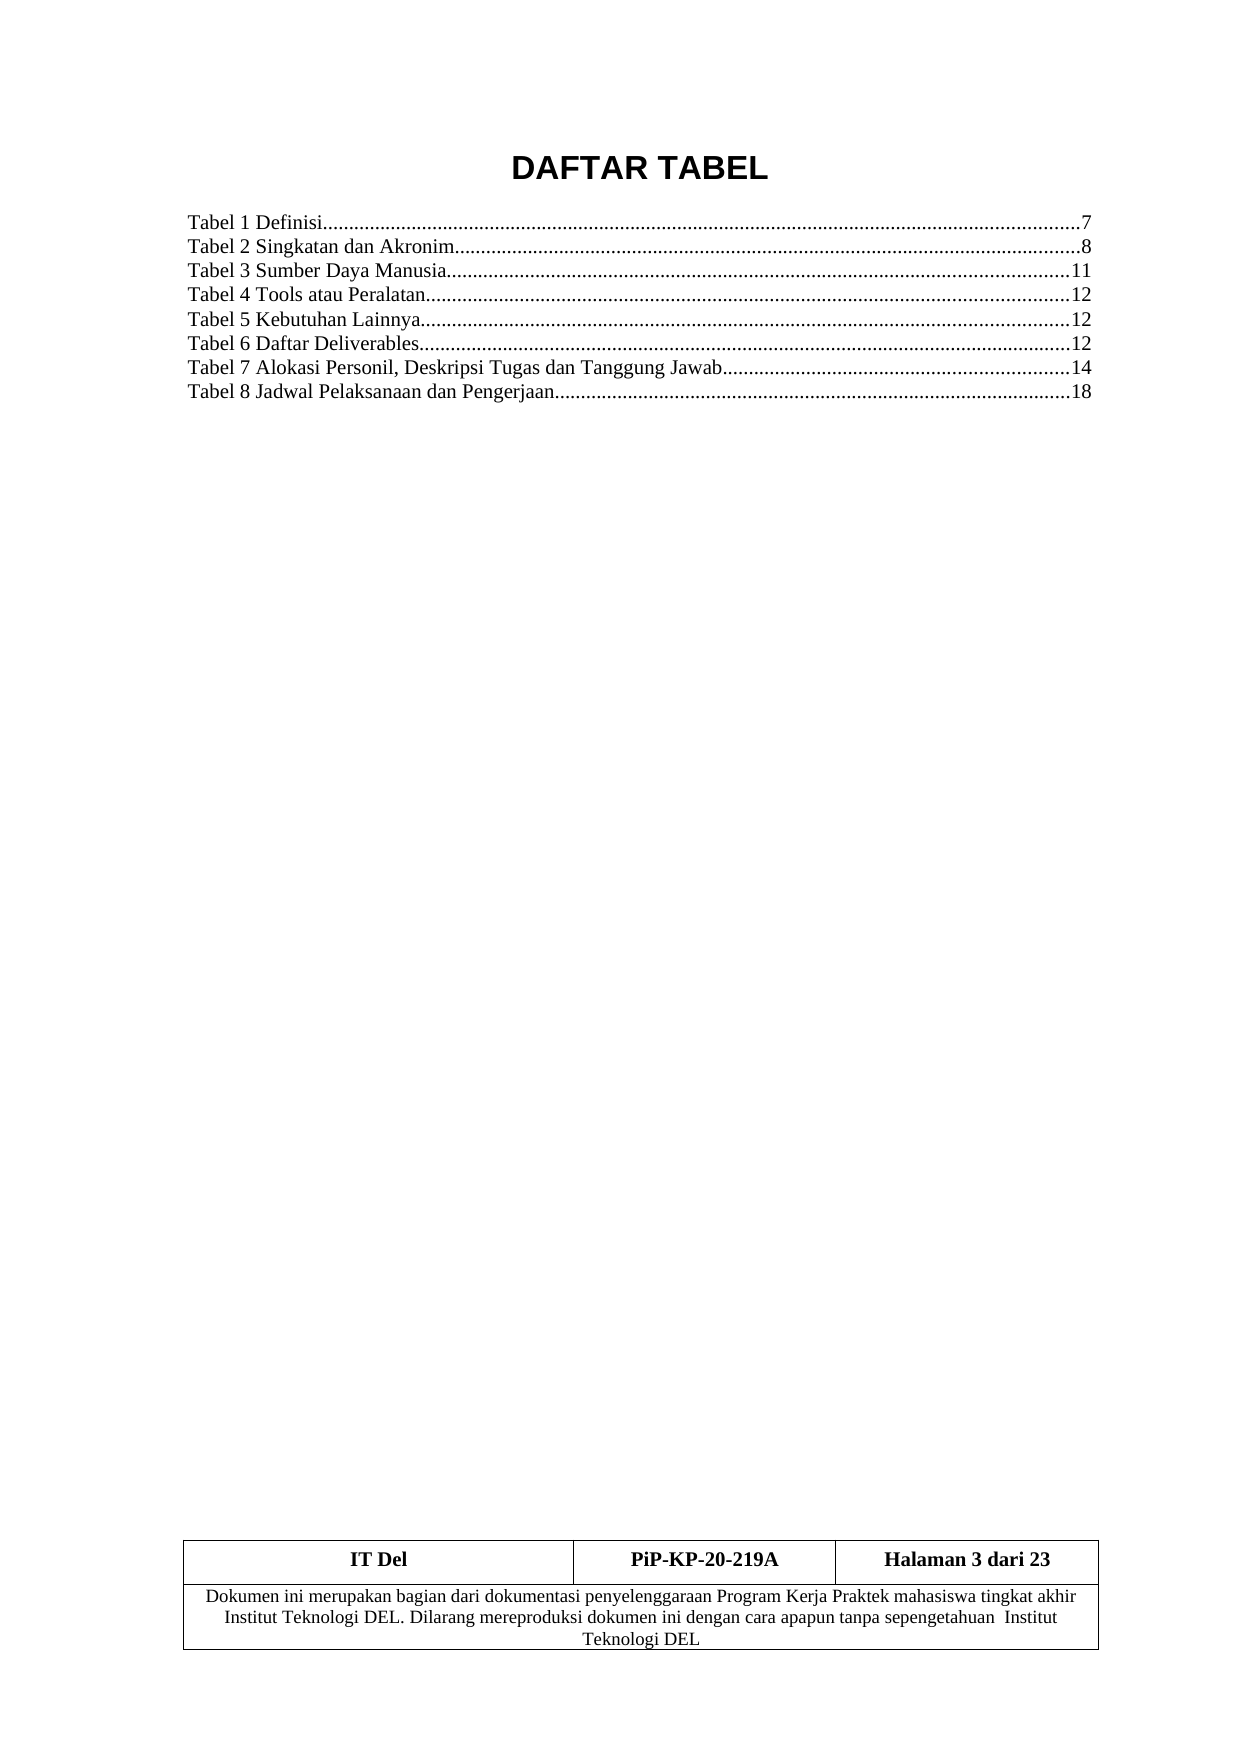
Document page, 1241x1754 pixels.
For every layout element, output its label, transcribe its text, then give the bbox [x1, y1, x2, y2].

text Tabel 1 Definisi 7 [187, 210, 1092, 234]
text Tabel 3 Sumber Daya Manusia 11 [187, 258, 1092, 282]
text Tabel 2 Singkatan dan Akronim 8 [187, 234, 1092, 258]
text Tabel 7 Alokasi Personil, Deskripsi Tugas dan Tanggung Jawab 14 [187, 354, 1092, 379]
text Tabel 6 Daftar Deliverables 12 [187, 331, 1092, 354]
text Tabel 8 Jadwal Pelaksanaan dan Pengerjaan 18 [187, 379, 1092, 403]
text Tabel 5 Kebutuhan Lainnya 12 [187, 306, 1092, 331]
text DAFTAR TABEL [187, 148, 1092, 186]
text Tabel 4 Tools atau Peralatan 12 [187, 282, 1092, 306]
